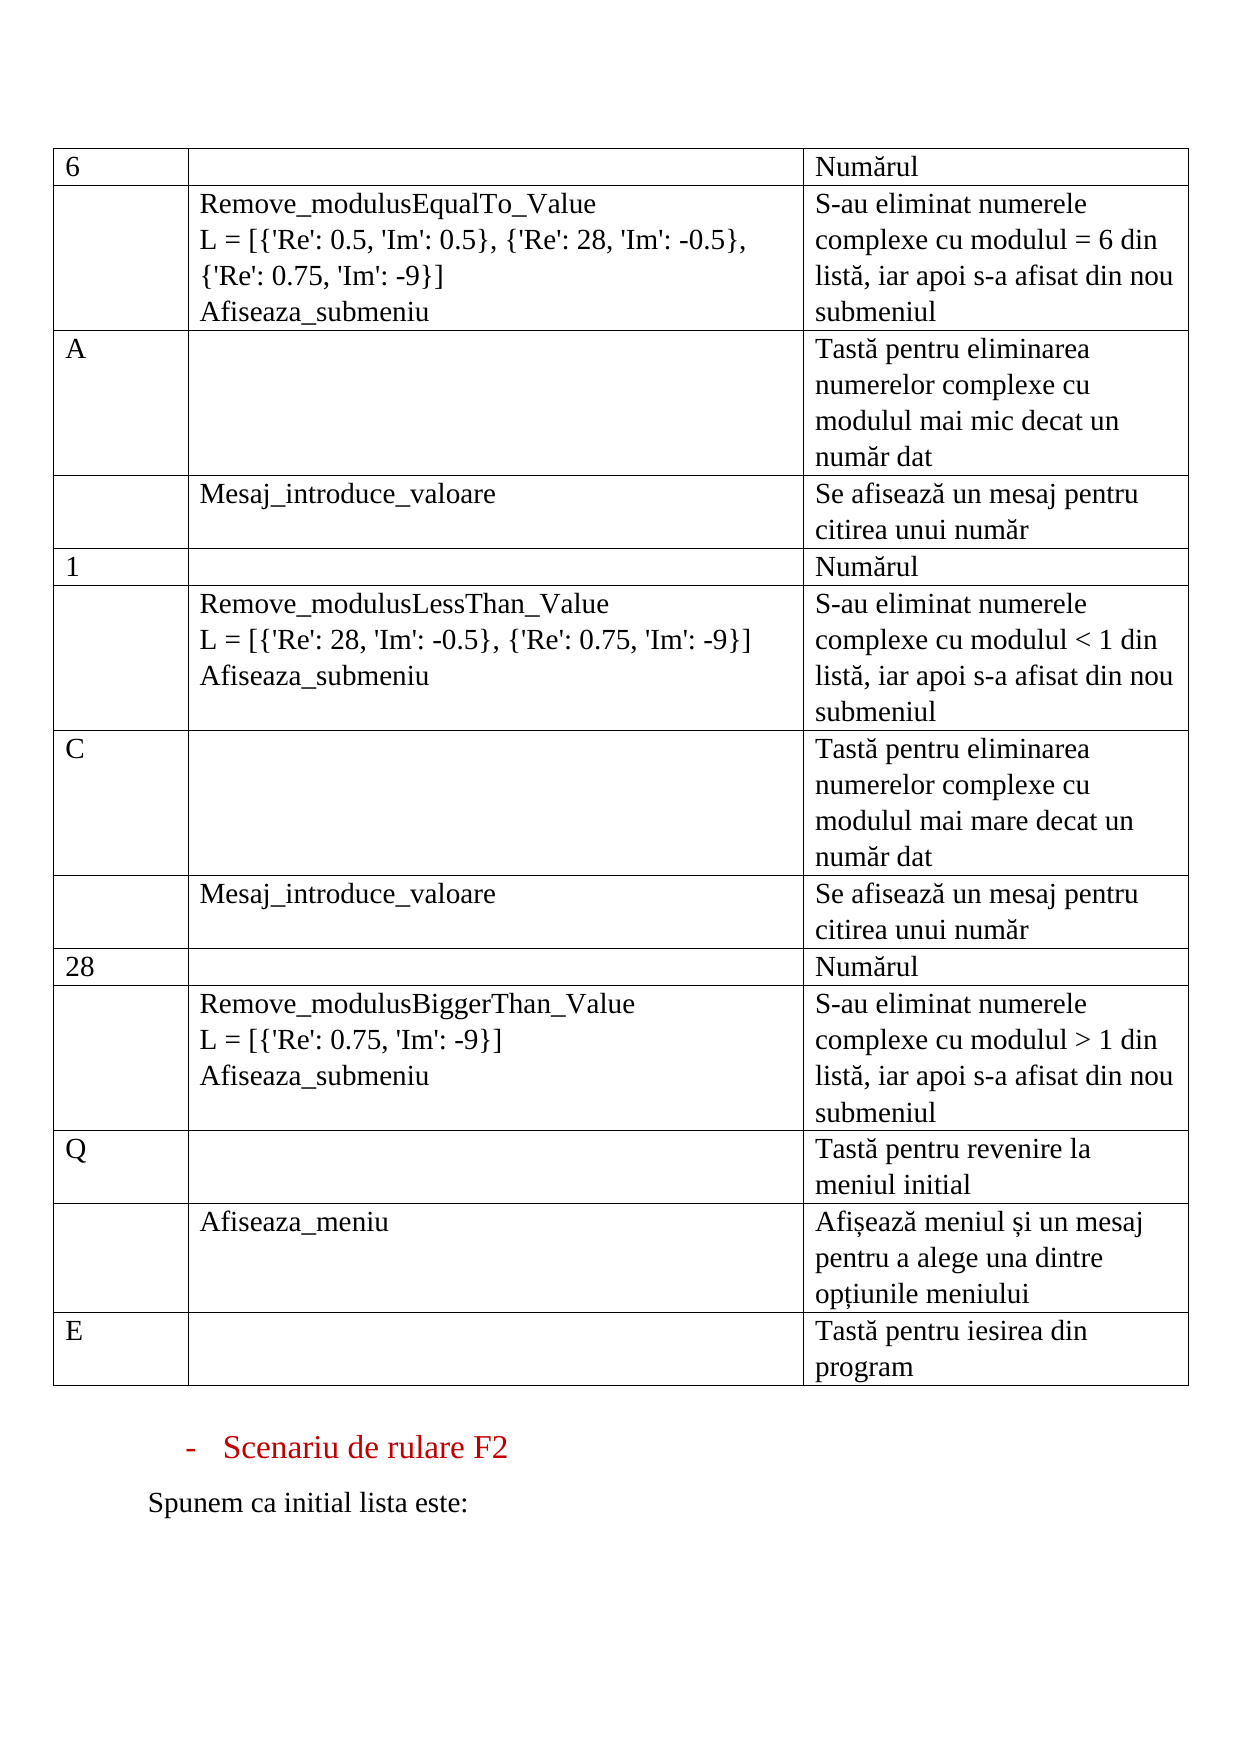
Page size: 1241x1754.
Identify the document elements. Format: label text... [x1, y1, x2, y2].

list Scenariu de rulare F2 [185, 1427, 1093, 1466]
table_cell Tastă pentru iesirea din program [804, 1313, 1188, 1385]
table_cell S-au eliminat numerele complexe cu modulul > 1 din listă, iar apoi s-a afisat din nou submeniul [804, 986, 1188, 1130]
table_cell A [54, 331, 188, 475]
table_cell Remove_modulusLessThan_Value L = [{'Re': 28, 'Im': -0.5}, {'Re': 0.75, 'Im': -9}] Afiseaza_submeniu [189, 586, 803, 730]
table_cell Numărul [804, 949, 1188, 985]
table_cell E [54, 1313, 188, 1385]
table_cell Mesaj_introduce_valoare [189, 876, 803, 948]
table_cell Q [54, 1131, 188, 1203]
table_cell [54, 986, 188, 1130]
table_cell Numărul [804, 549, 1188, 585]
table_cell [54, 1204, 188, 1312]
table_cell 28 [54, 949, 188, 985]
table_cell [189, 1131, 803, 1203]
table_cell [189, 149, 803, 185]
table_cell Tastă pentru eliminarea numerelor complexe cu modulul mai mic decat un număr dat [804, 331, 1188, 475]
table_cell Tastă pentru revenire la meniul initial [804, 1131, 1188, 1203]
table_cell 1 [54, 549, 188, 585]
table_cell Mesaj_introduce_valoare [189, 476, 803, 548]
table_cell Afiseaza_meniu [189, 1204, 803, 1312]
table_cell Remove_modulusEqualTo_Value L = [{'Re': 0.5, 'Im': 0.5}, {'Re': 28, 'Im': -0.5}, {'Re': 0.75, 'Im': -9}] Afiseaza_submeniu [189, 186, 803, 330]
text Spunem ca initial lista este: [148, 1485, 1093, 1519]
table_cell [189, 1313, 803, 1385]
table_cell [54, 876, 188, 948]
table_cell Se afisează un mesaj pentru citirea unui număr [804, 476, 1188, 548]
table_cell S-au eliminat numerele complexe cu modulul = 6 din listă, iar apoi s-a afisat din nou submeniul [804, 186, 1188, 330]
table_cell [54, 476, 188, 548]
table_cell Afișează meniul și un mesaj pentru a alege una dintre opțiunile meniului [804, 1204, 1188, 1312]
table_cell [54, 186, 188, 330]
table_cell Tastă pentru eliminarea numerelor complexe cu modulul mai mare decat un număr dat [804, 731, 1188, 875]
table_cell Numărul [804, 149, 1188, 185]
table_cell [189, 731, 803, 875]
table_cell [54, 586, 188, 730]
table_cell 6 [54, 149, 188, 185]
table_cell [189, 549, 803, 585]
table_cell S-au eliminat numerele complexe cu modulul < 1 din listă, iar apoi s-a afisat din nou submeniul [804, 586, 1188, 730]
table_cell [189, 949, 803, 985]
table_cell Remove_modulusBiggerThan_Value L = [{'Re': 0.75, 'Im': -9}] Afiseaza_submeniu [189, 986, 803, 1130]
table_cell Se afisează un mesaj pentru citirea unui număr [804, 876, 1188, 948]
table_cell [189, 331, 803, 475]
table_cell C [54, 731, 188, 875]
